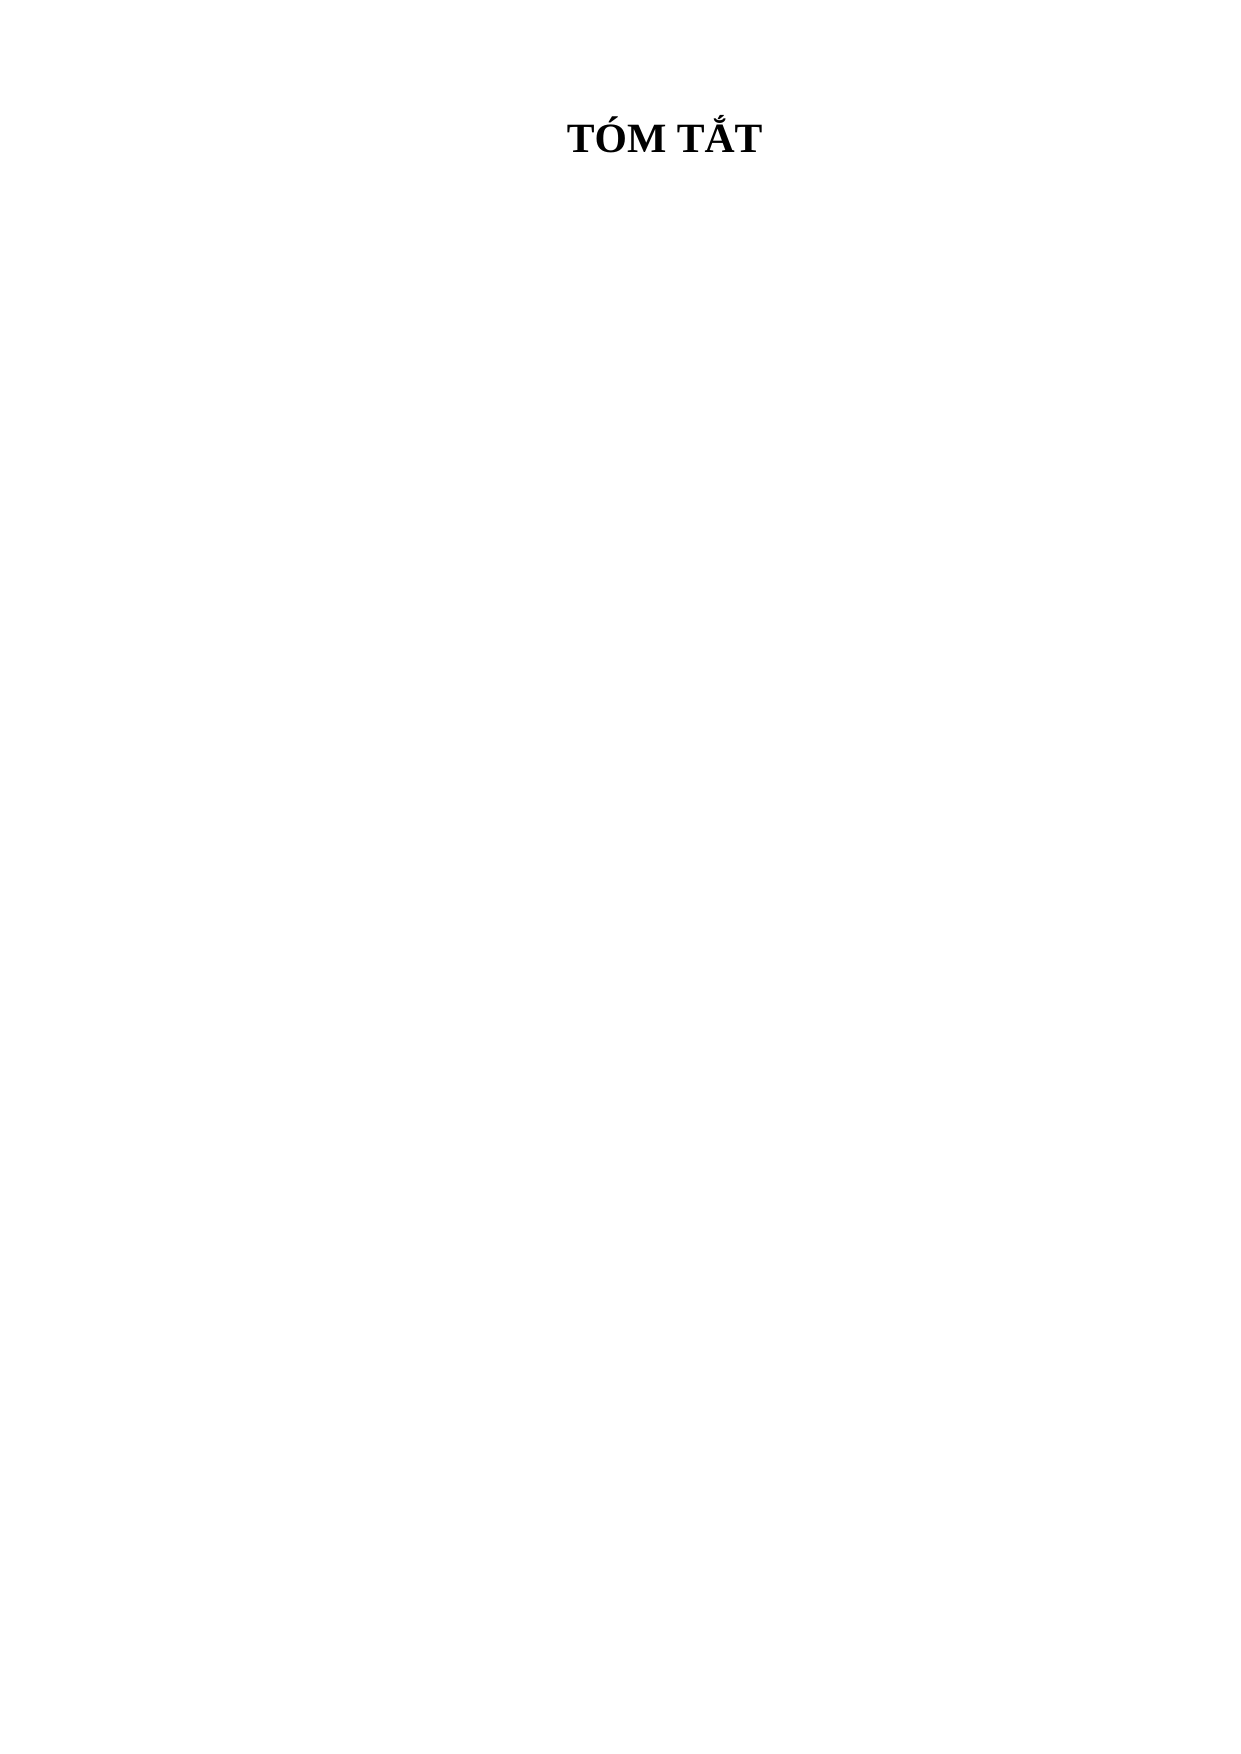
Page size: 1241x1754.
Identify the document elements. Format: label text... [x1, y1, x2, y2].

subtitle TÓM TẮT [207, 113, 1122, 161]
